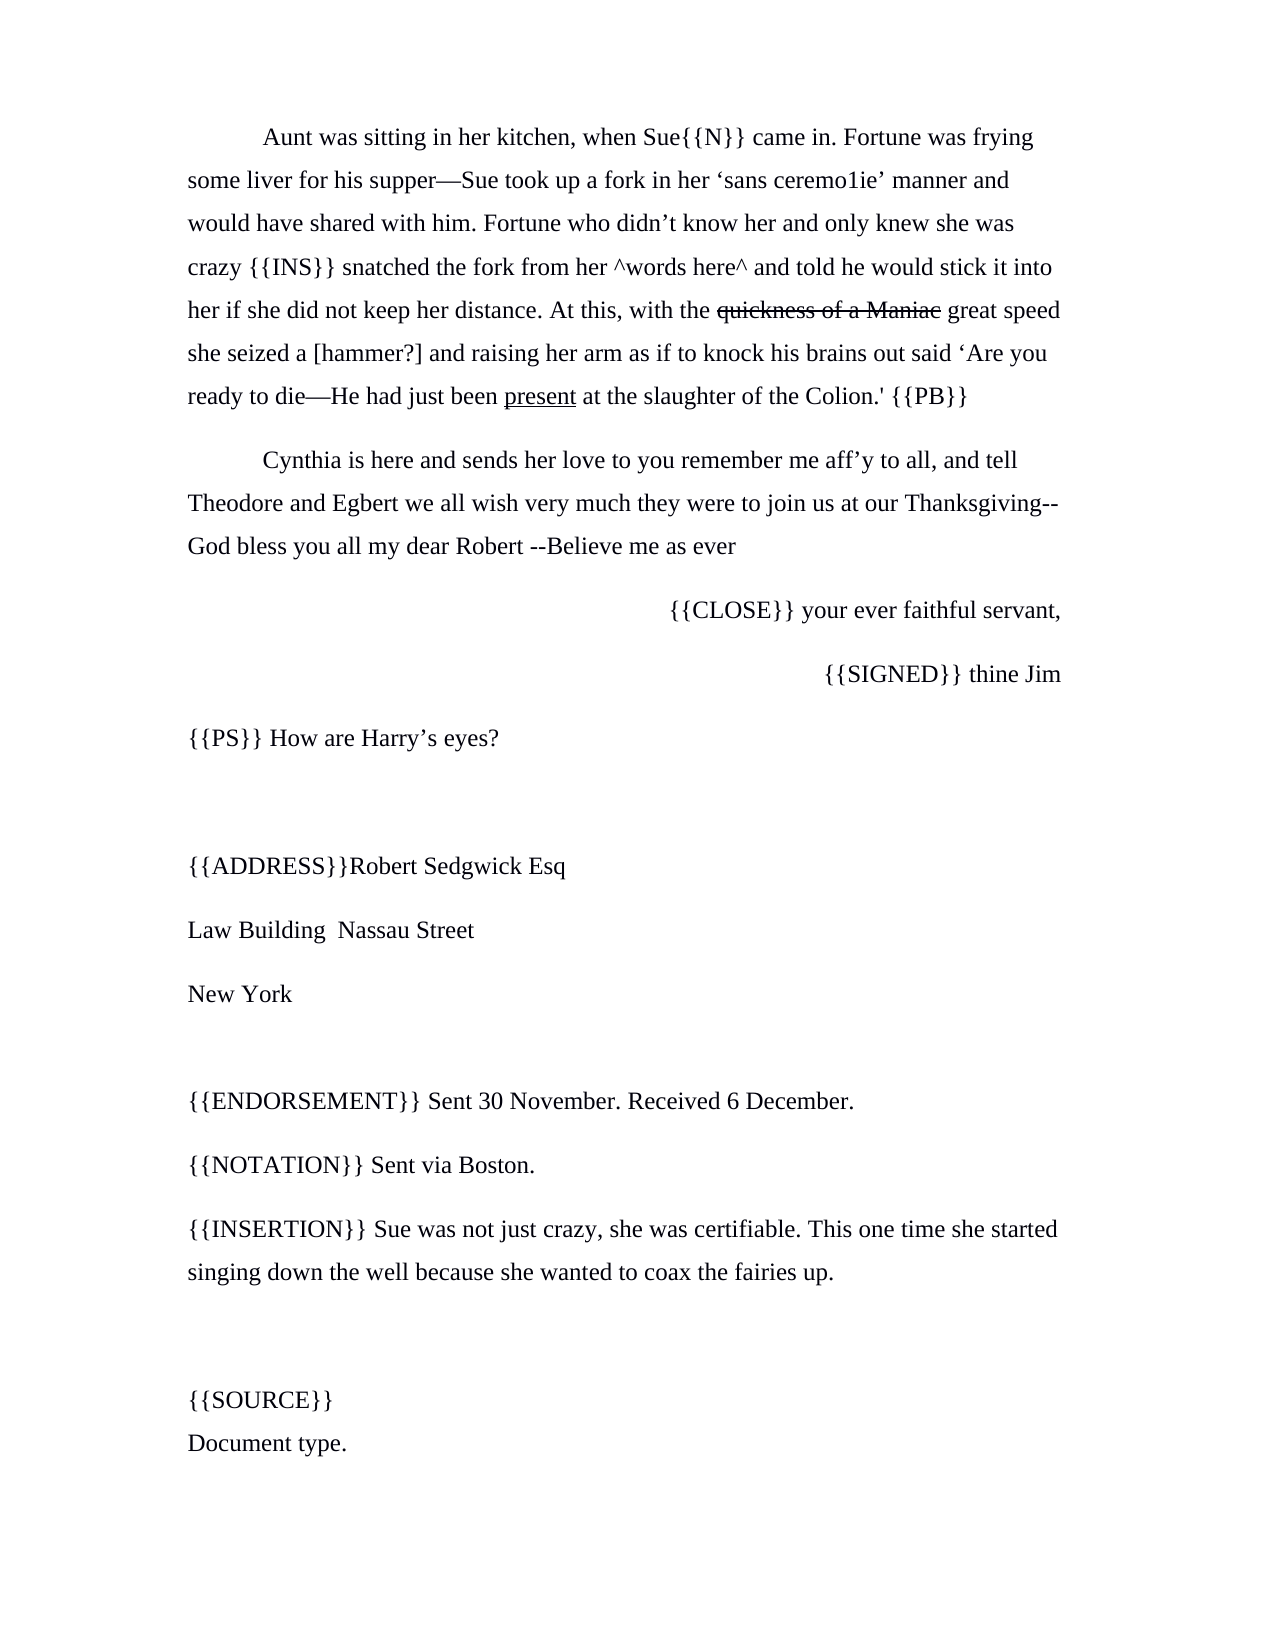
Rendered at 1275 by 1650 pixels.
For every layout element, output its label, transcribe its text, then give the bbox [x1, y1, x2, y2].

text {{NOTATION}} Sent via Boston. [187, 1150, 1061, 1179]
text New York [187, 979, 1061, 1051]
text {{PS}} How are Harry’s eyes? [187, 723, 1061, 752]
text Cynthia is here and sends her love to you remember me aff’y to all, and tell Theodore and Egbert we all wish very much they were to join us at our Thanksgiving-- God bless you all my dear Robert --Believe me as ever [187, 445, 1061, 560]
text Aunt was sitting in her kitchen, when Sue{{N}} came in. Fortune was frying some liver for his supper—Sue took up a fork in her ‘sans ceremo1ie’ manner and would have shared with him. Fortune who didn’t know her and only knew she was crazy {{INS}} snatched the fork from her ^words here^ and told he would stick it into her if she did not keep her distance. At this, with the quickness of a Maniac great speed she seized a [hammer?] and raising her arm as if to knock his brains out said ‘Are you ready to die—He had just been present at the slaughter of the Colion.' {{PB}} [187, 122, 1061, 410]
text {{ENDORSEMENT}} Sent 30 November. Received 6 December. [187, 1086, 1061, 1115]
text {{CLOSE}} your ever faithful servant, [187, 595, 1061, 624]
text {{SOURCE}} Document type. Repository. Collection. [187, 1385, 1061, 1457]
text {{INSERTION}} Sue was not just crazy, she was certifiable. This one time she started singing down the well because she wanted to coax the fairies up. [187, 1214, 1061, 1286]
text Law Building Nassau Street [187, 915, 1061, 944]
text {{SIGNED}} thine Jim [187, 659, 1061, 688]
text {{ADDRESS}}Robert Sedgwick Esq [187, 851, 1061, 880]
